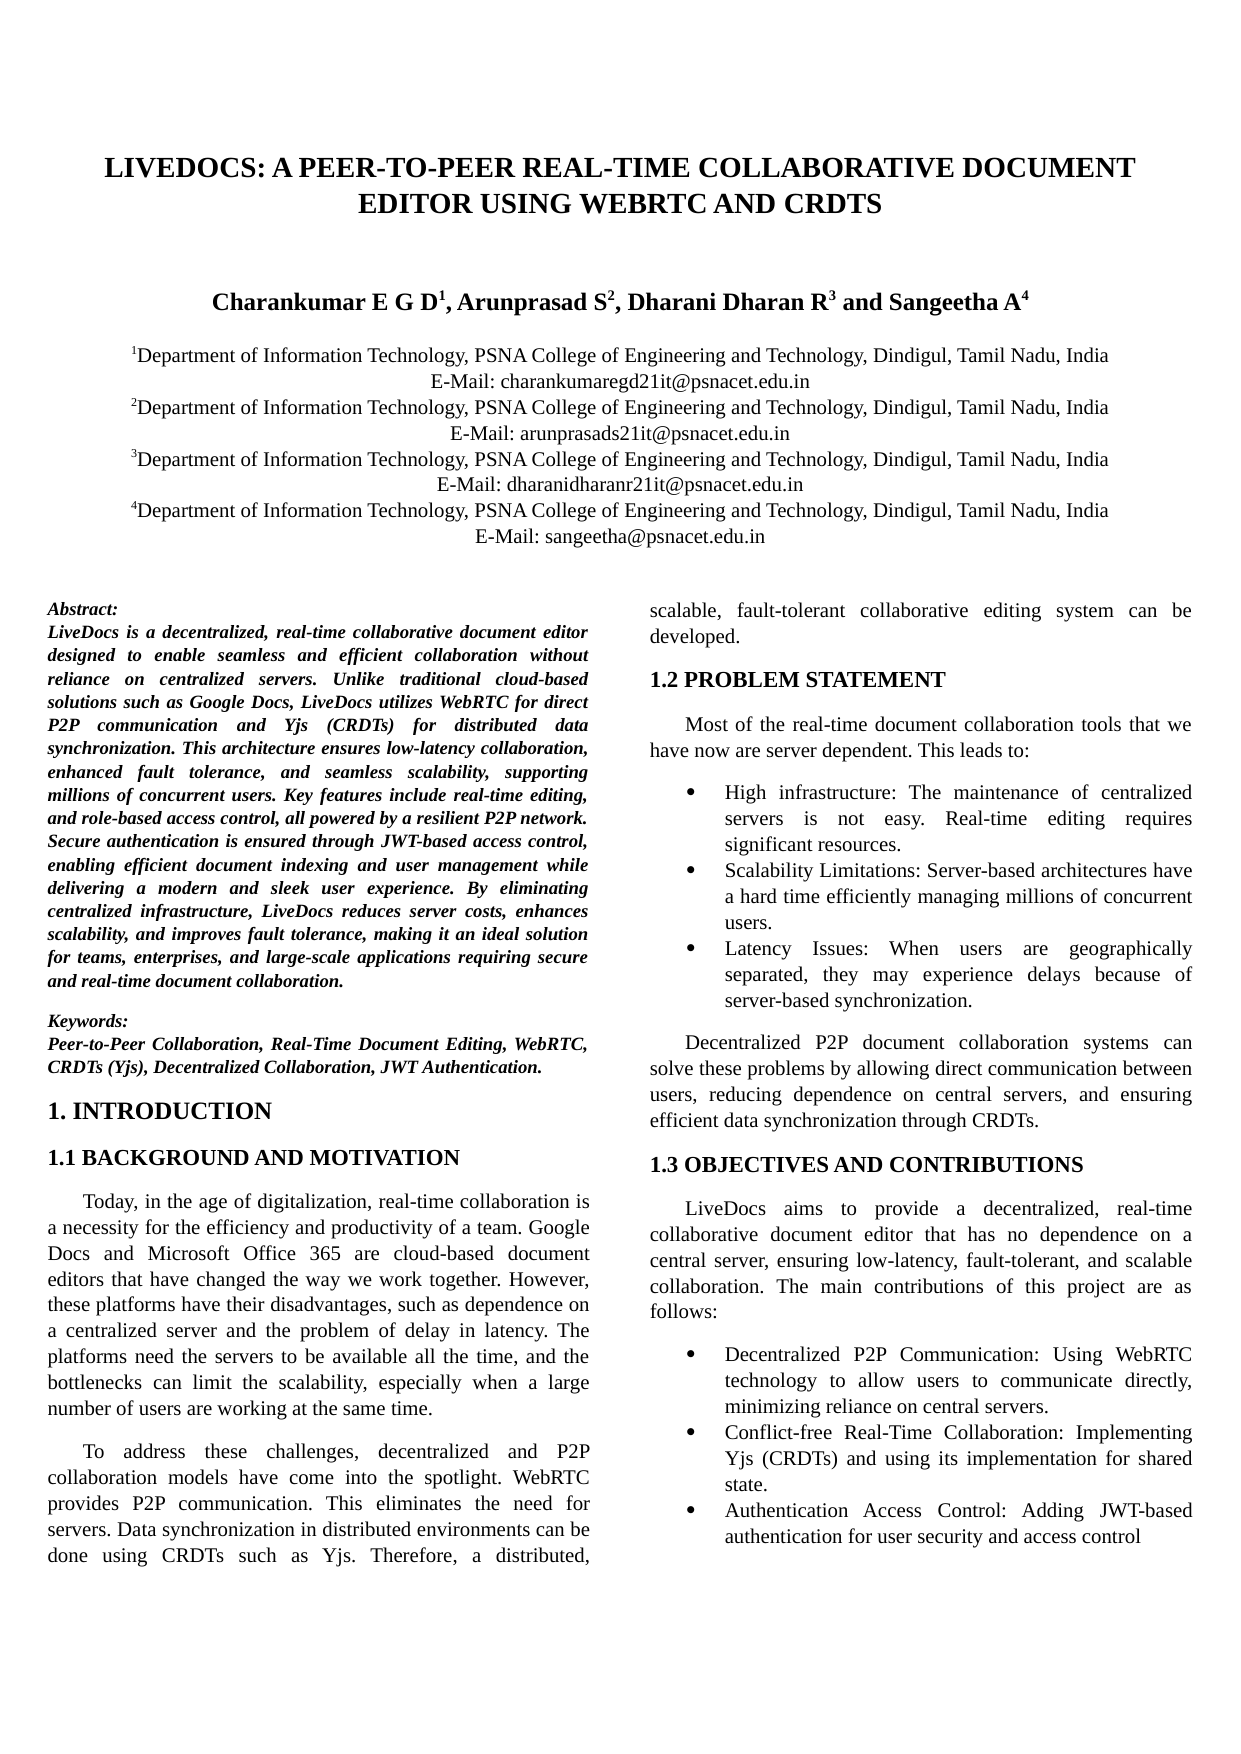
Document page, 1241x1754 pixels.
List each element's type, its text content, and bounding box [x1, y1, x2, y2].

list Decentralized P2P Communication: Using WebRTC technology to allow users to communicate directly, minimizing reliance on central servers. [687, 1342, 1193, 1418]
text 4Department of Information Technology, PSNA College of Engineering and Technology, Dindigul, Tamil Nadu, India [47, 498, 1193, 522]
list Authentication Access Control: Adding JWT-based authentication for user security and access control [687, 1498, 1193, 1548]
text Abstract: [47, 598, 591, 619]
text Today, in the age of digitalization, real-time collaboration is a necessity for the efficiency and productivity of a team. Google Docs and Microsoft Office 365 are cloud-based document editors that have changed the way we work together. However, these platforms have their disadvantages, such as dependence on a centralized server and the problem of delay in latency. The platforms need the servers to be available all the time, and the bottlenecks can limit the scalability, especially when a large number of users are working at the same time. [47, 1189, 591, 1420]
text E-Mail: arunprasads21it@psnacet.edu.in [47, 421, 1193, 444]
text Charankumar E G D1, Arunprasad S2, Dharani Dharan R3 and Sangeetha A4 [47, 287, 1193, 315]
list Latency Issues: When users are geographically separated, they may experience delays because of server-based synchronization. [687, 936, 1193, 1012]
text 1.1 BACKGROUND AND MOTIVATION [47, 1143, 591, 1170]
text LiveDocs is a decentralized, real-time collaborative document editor designed to enable seamless and efficient collaboration without reliance on centralized servers. Unlike traditional cloud-based solutions such as Google Docs, LiveDocs utilizes WebRTC for direct P2P communication and Yjs (CRDTs) for distributed data synchronization. This architecture ensures low-latency collaboration, enhanced fault tolerance, and seamless scalability, supporting millions of concurrent users. Key features include real-time editing, and role-based access control, all powered by a resilient P2P network. Secure authentication is ensured through JWT-based access control, enabling efficient document indexing and user management while delivering a modern and sleek user experience. By eliminating centralized infrastructure, LiveDocs reduces server costs, enhances scalability, and improves fault tolerance, making it an ideal solution for teams, enterprises, and large-scale applications requiring secure and real-time document collaboration. [47, 621, 591, 991]
text 1.2 PROBLEM STATEMENT [649, 666, 1193, 693]
text 1. INTRODUCTION [47, 1096, 591, 1124]
text 1.3 OBJECTIVES AND CONTRIBUTIONS [649, 1151, 1193, 1177]
text Keywords: [47, 1009, 591, 1031]
text LIVEDOCS: A PEER-TO-PEER REAL-TIME COLLABORATIVE DOCUMENT EDITOR USING WEBRTC AND CRDTS [47, 150, 1193, 220]
text Decentralized P2P document collaboration systems can solve these problems by allowing direct communication between users, reducing dependence on central servers, and ensuring efficient data synchronization through CRDTs. [649, 1030, 1193, 1132]
text 1Department of Information Technology, PSNA College of Engineering and Technology, Dindigul, Tamil Nadu, India [47, 343, 1193, 367]
text 3Department of Information Technology, PSNA College of Engineering and Technology, Dindigul, Tamil Nadu, India [47, 446, 1193, 471]
text E-Mail: dharanidharanr21it@psnacet.edu.in [47, 472, 1193, 496]
text LiveDocs aims to provide a decentralized, real-time collaborative document editor that has no dependence on a central server, ensuring low-latency, fault-tolerant, and scalable collaboration. The main contributions of this project are as follows: [649, 1196, 1193, 1323]
text To address these challenges, decentralized and P2P collaboration models have come into the spotlight. WebRTC provides P2P communication. This eliminates the need for servers. Data synchronization in distributed environments can be done using CRDTs such as Yjs. Therefore, a distributed, scalable, fault-tolerant collaborative editing system can be developed. [649, 598, 1193, 648]
text Peer-to-Peer Collaboration, Real-Time Document Editing, WebRTC, CRDTs (Yjs), Decentralized Collaboration, JWT Authentication. [47, 1033, 591, 1077]
text 2Department of Information Technology, PSNA College of Engineering and Technology, Dindigul, Tamil Nadu, India [47, 394, 1193, 419]
list Scalability Limitations: Server-based architectures have a hard time efficiently managing millions of concurrent users. [687, 858, 1193, 934]
text E-Mail: sangeetha@psnacet.edu.in [47, 524, 1193, 548]
text To address these challenges, decentralized and P2P collaboration models have come into the spotlight. WebRTC provides P2P communication. This eliminates the need for servers. Data synchronization in distributed environments can be done using CRDTs such as Yjs. Therefore, a distributed, scalable, fault-tolerant collaborative editing system can be developed. [47, 1439, 591, 1567]
text E-Mail: charankumaregd21it@psnacet.edu.in [47, 369, 1193, 393]
text Most of the real-time document collaboration tools that we have now are server dependent. This leads to: [649, 712, 1193, 762]
list Conflict-free Real-Time Collaboration: Implementing Yjs (CRDTs) and using its implementation for shared state. [687, 1420, 1193, 1496]
list High infrastructure: The maintenance of centralized servers is not easy. Real-time editing requires significant resources. [687, 780, 1193, 856]
